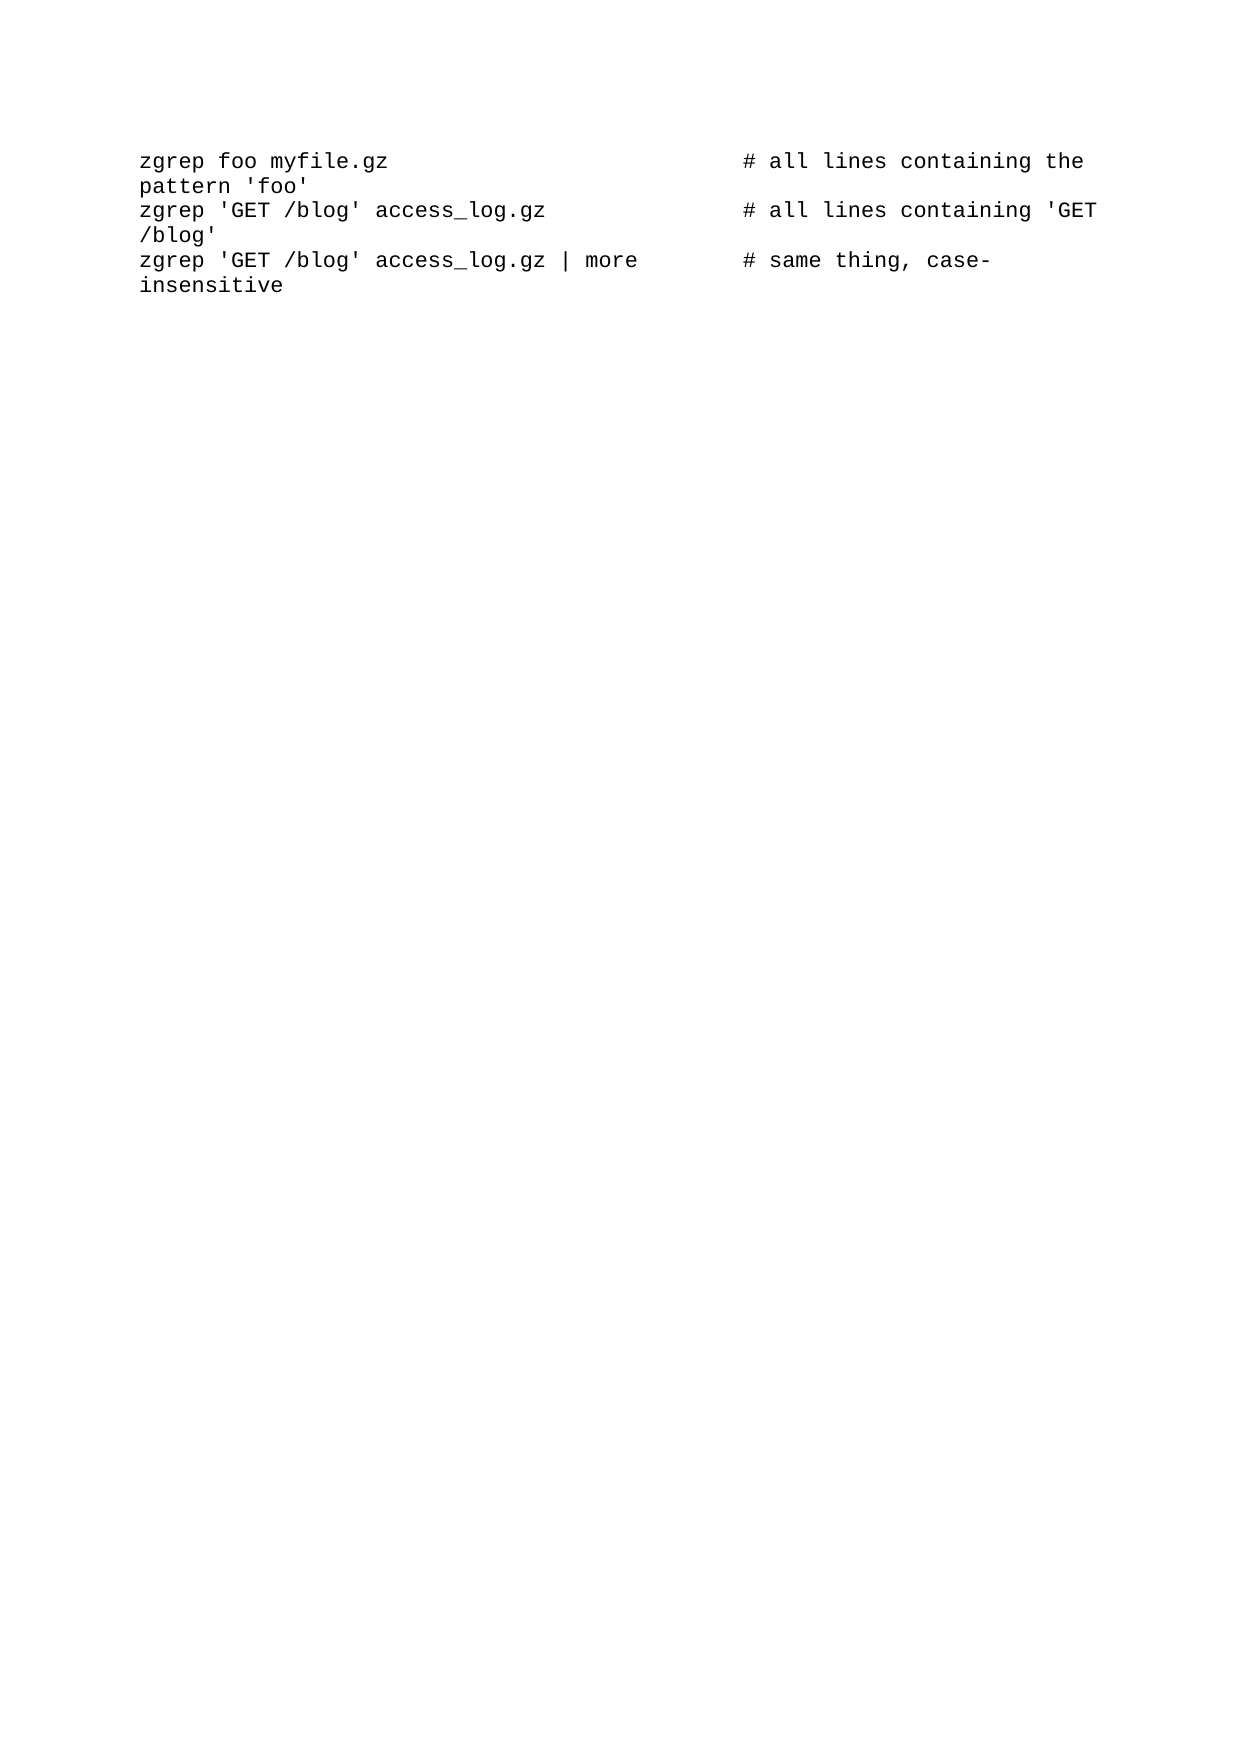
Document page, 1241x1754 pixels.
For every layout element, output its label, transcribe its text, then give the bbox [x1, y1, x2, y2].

text zgrep 'GET /blog' access_log.gz | more # same thing, case-insensitive [139, 249, 1101, 299]
text zgrep foo myfile.gz # all lines containing the pattern 'foo' [139, 150, 1101, 199]
text zgrep 'GET /blog' access_log.gz # all lines containing 'GET /blog' [139, 199, 1101, 249]
